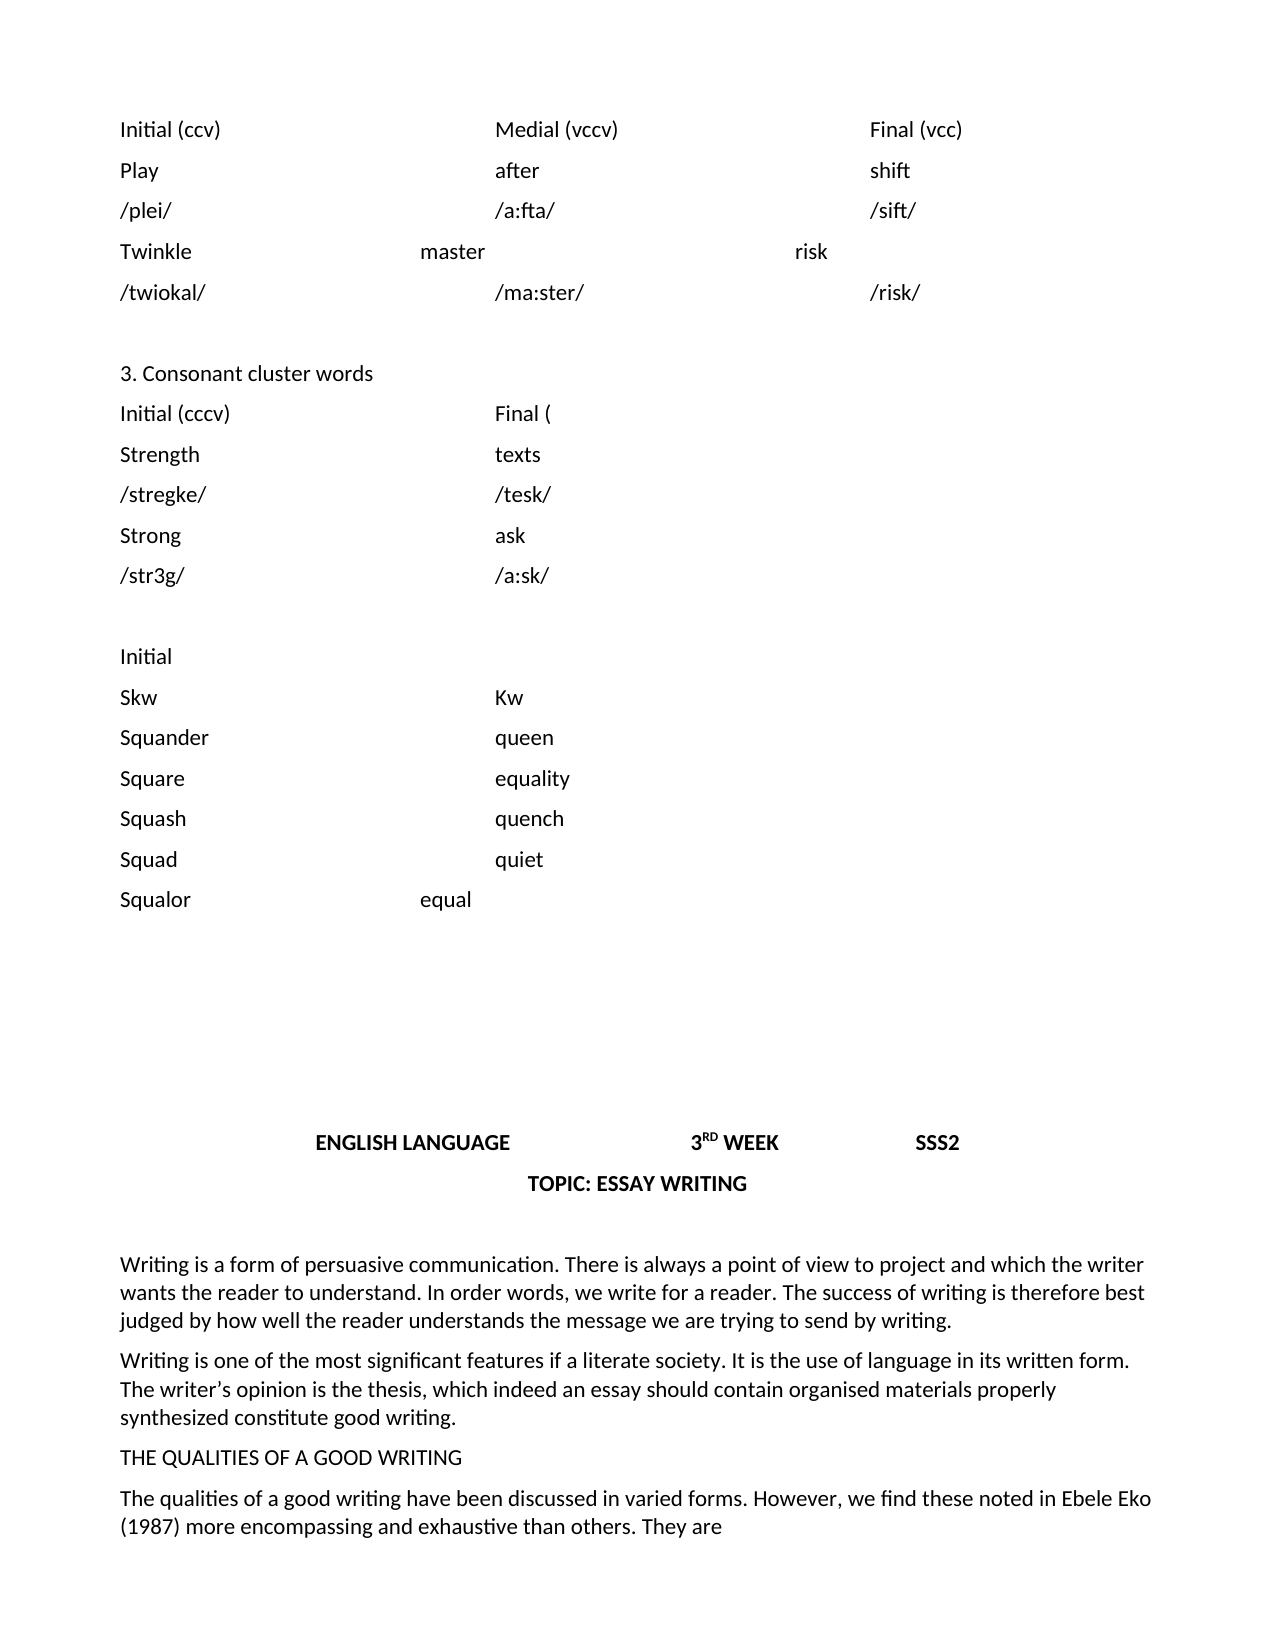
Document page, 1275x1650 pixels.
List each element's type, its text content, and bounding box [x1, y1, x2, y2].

text Strong ask [120, 521, 1155, 549]
text Skw Kw [120, 683, 1155, 711]
text THE QUALITIES OF A GOOD WRITING [120, 1443, 1155, 1471]
text Strength texts [120, 440, 1155, 468]
text Initial (ccv) Medial (vccv) Final (vcc) [120, 116, 1155, 143]
text /twiokal/ /ma:ster/ /risk/ [120, 278, 1155, 306]
text Twinkle master risk [120, 237, 1155, 265]
text TOPIC: ESSAY WRITING [120, 1169, 1155, 1197]
text Writing is one of the most significant features if a literate society. It is the use of language in its written form. The writer’s opinion is the thesis, which indeed an essay should contain organised materials properly synthesized constitute good writing. [120, 1347, 1155, 1431]
text Square equality [120, 764, 1155, 792]
text Writing is a form of persuasive communication. There is always a point of view to project and which the writer wants the reader to understand. In order words, we write for a reader. The success of writing is therefore best judged by how well the reader understands the message we are trying to send by writing. [120, 1250, 1155, 1334]
text Squander queen [120, 723, 1155, 751]
text The qualities of a good writing have been discussed in varied forms. However, we find these noted in Ebele Eko (1987) more encompassing and exhaustive than others. They are [120, 1484, 1155, 1540]
text /stregke/ /tesk/ [120, 480, 1155, 508]
text Squalor equal [120, 885, 1155, 913]
text ENGLISH LANGUAGE 3RD WEEK SSS2 [120, 1128, 1155, 1157]
text Squad quiet [120, 845, 1155, 873]
text Initial [120, 642, 1155, 670]
text /plei/ /a:fta/ /sift/ [120, 197, 1155, 224]
text 3. Consonant cluster words [120, 359, 1155, 387]
text /str3g/ /a:sk/ [120, 561, 1155, 589]
text Initial (cccv) Final ( [120, 399, 1155, 427]
text Play after shift [120, 156, 1155, 184]
text Squash quench [120, 804, 1155, 832]
